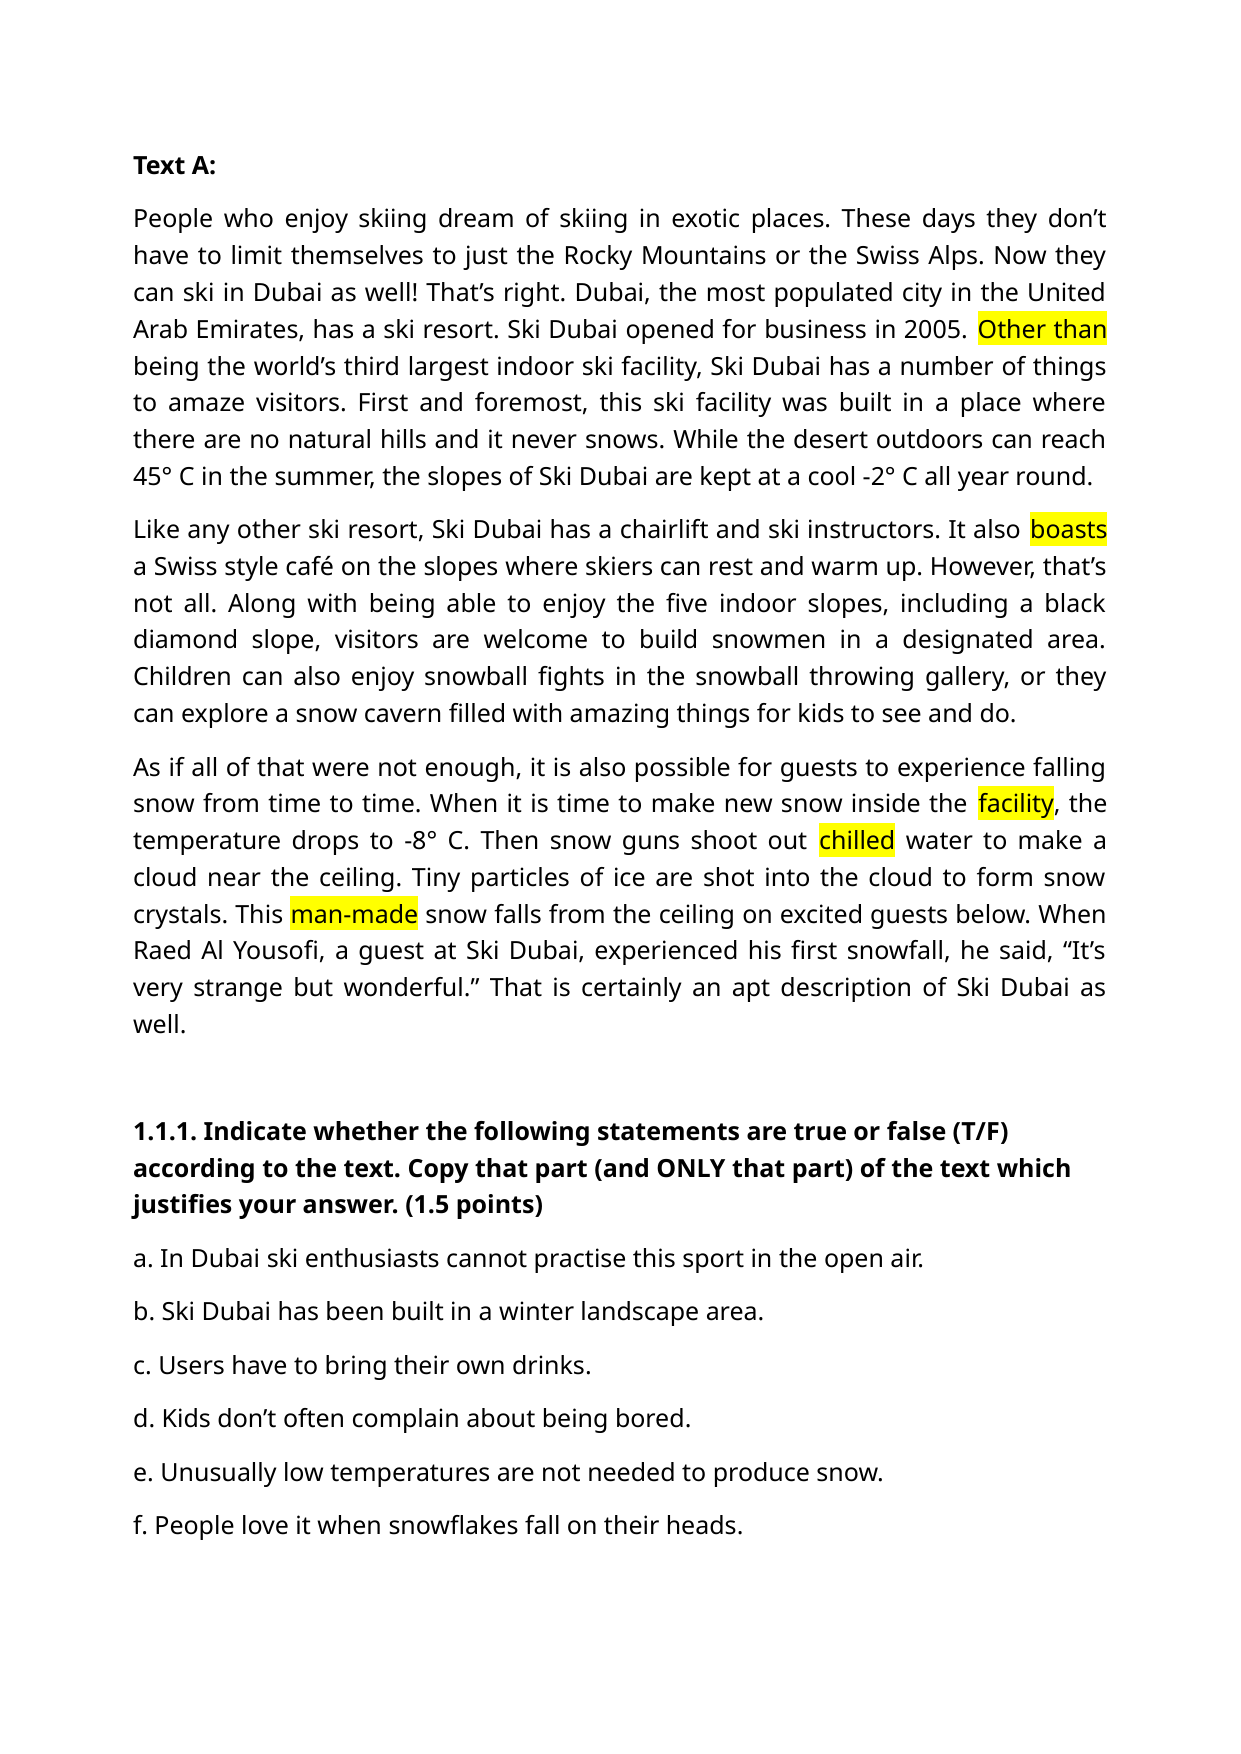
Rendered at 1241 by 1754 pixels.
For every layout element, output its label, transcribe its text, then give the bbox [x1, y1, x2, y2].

text Text A: [133, 148, 1107, 182]
text People who enjoy skiing dream of skiing in exotic places. These days they don’t have to limit themselves to just the Rocky Mountains or the Swiss Alps. Now they can ski in Dubai as well! That’s right. Dubai, the most populated city in the United Arab Emirates, has a ski resort. Ski Dubai opened for business in 2005. Other than being the world’s third largest indoor ski facility, Ski Dubai has a number of things to amaze visitors. First and foremost, this ski facility was built in a place where there are no natural hills and it never snows. While the desert outdoors can reach 45° C in the summer, the slopes of Ski Dubai are kept at a cool -2° C all year round. [133, 201, 1107, 492]
text d. Kids don’t often complain about being bored. [133, 1401, 1107, 1435]
text b. Ski Dubai has been built in a winter landscape area. [133, 1294, 1107, 1328]
text f. People love it when snowflakes fall on their heads. [133, 1508, 1107, 1542]
text Like any other ski resort, Ski Dubai has a chairlift and ski instructors. It also boasts a Swiss style café on the slopes where skiers can rest and warm up. However, that’s not all. Along with being able to enjoy the five indoor slopes, including a black diamond slope, visitors are welcome to build snowmen in a designated area. Children can also enjoy snowball fights in the snowball throwing gallery, or they can explore a snow cavern filled with amazing things for kids to see and do. [133, 512, 1107, 730]
text a. In Dubai ski enthusiasts cannot practise this sport in the open air. [133, 1240, 1107, 1274]
text c. Users have to bring their own drinks. [133, 1347, 1107, 1381]
text As if all of that were not enough, it is also possible for guests to experience falling snow from time to time. When it is time to make new snow inside the facility, the temperature drops to -8° C. Then snow guns shoot out chilled water to make a cloud near the ceiling. Tiny particles of ice are shot into the cloud to form snow crystals. This man-made snow falls from the ceiling on excited guests below. When Raed Al Yousofi, a guest at Ski Dubai, experienced his first snowfall, he said, “It’s very strange but wonderful.” That is certainly an apt description of Ski Dubai as well. [133, 749, 1107, 1041]
text e. Unusually low temperatures are not needed to produce snow. [133, 1454, 1107, 1488]
text 1.1.1. Indicate whether the following statements are true or false (T/F) according to the text. Copy that part (and ONLY that part) of the text which justifies your answer. (1.5 points) [133, 1113, 1107, 1221]
